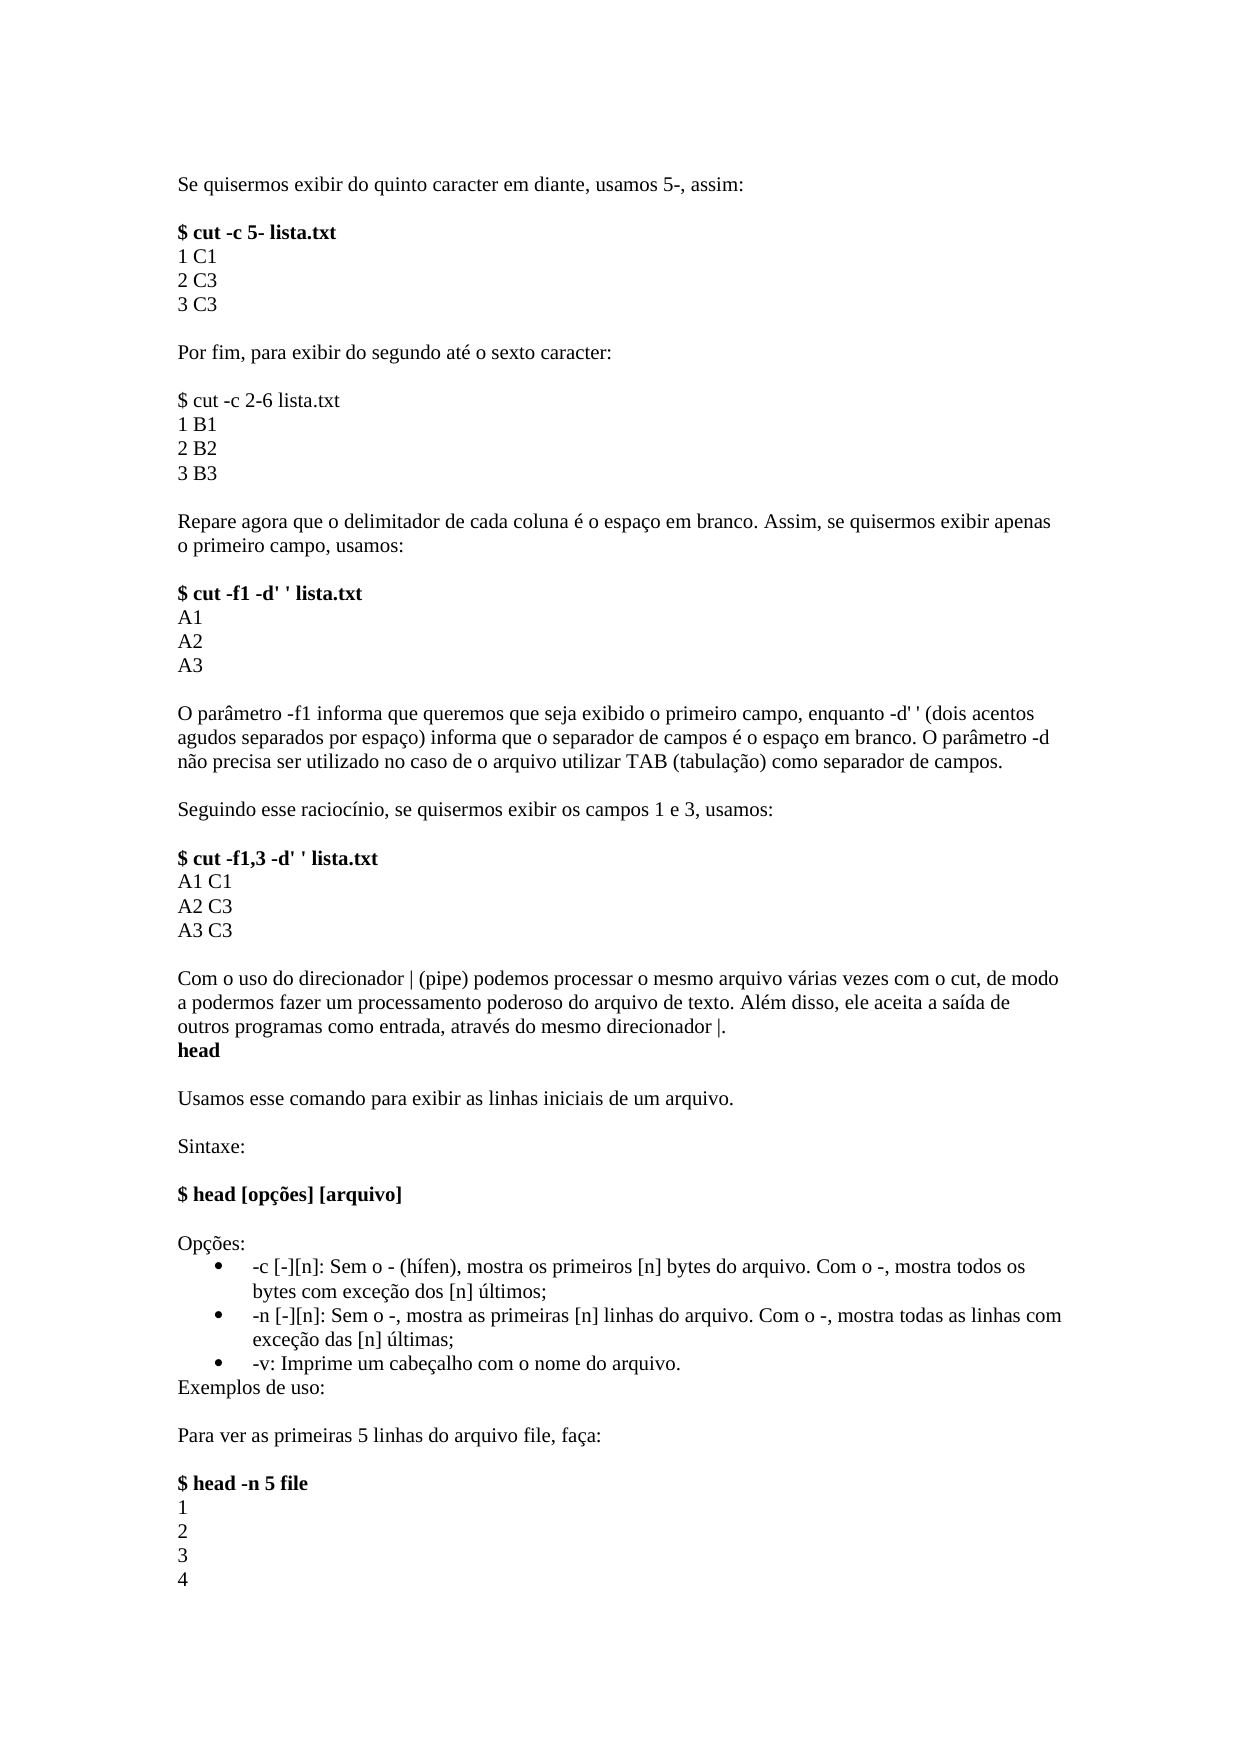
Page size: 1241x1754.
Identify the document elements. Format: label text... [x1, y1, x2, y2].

list -n [-][n]: Sem o -, mostra as primeiras [n] linhas do arquivo. Com o -, mostra todas as linhas com exceção das [n] últimas; [215, 1303, 1063, 1351]
text head [177, 1038, 1063, 1062]
list -c [-][n]: Sem o - (hífen), mostra os primeiros [n] bytes do arquivo. Com o -, mostra todos os bytes com exceção dos [n] últimos; [215, 1254, 1063, 1303]
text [177, 148, 1063, 1038]
list -v: Imprime um cabeçalho com o nome do arquivo. [215, 1351, 1063, 1375]
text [177, 1375, 1063, 1591]
text Usamos esse comando para exibir as linhas iniciais de um arquivo. Sintaxe: $ head [opções] [arquivo] Opções: [177, 1062, 1063, 1254]
